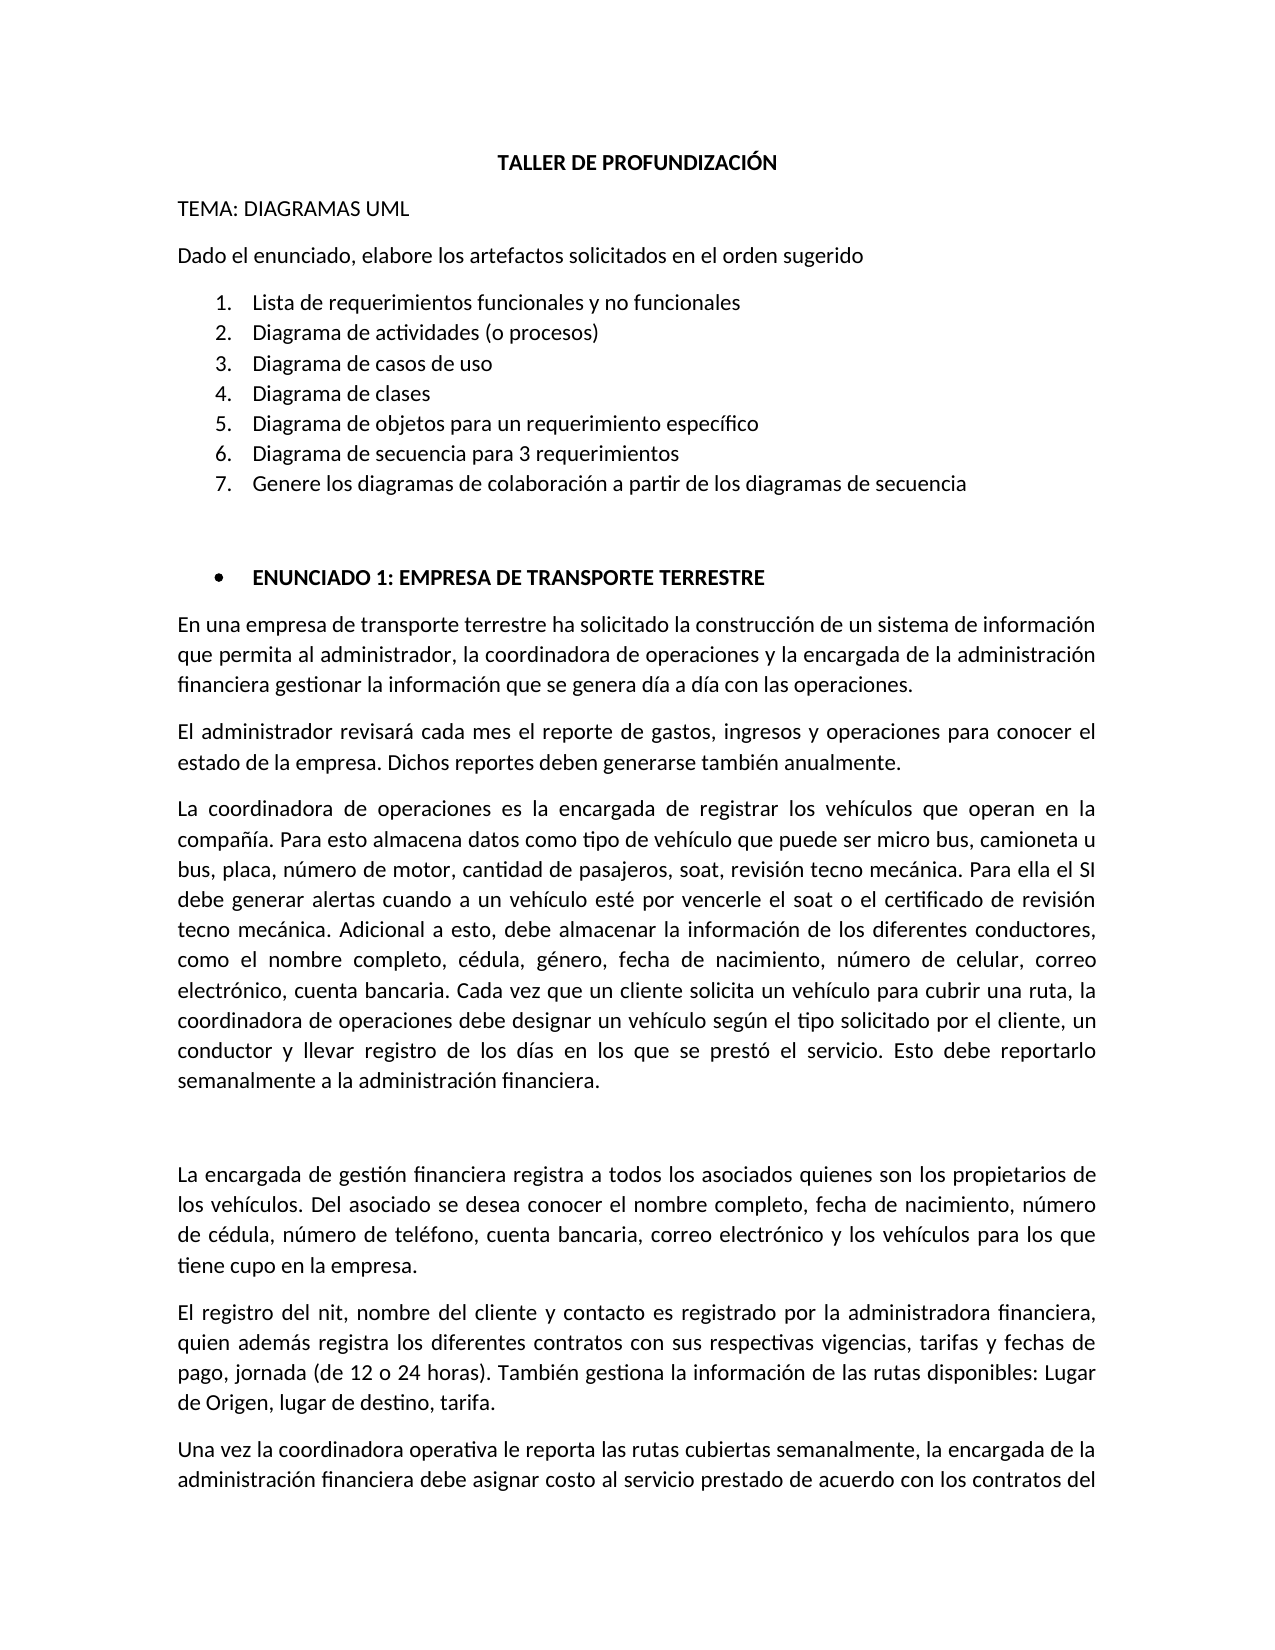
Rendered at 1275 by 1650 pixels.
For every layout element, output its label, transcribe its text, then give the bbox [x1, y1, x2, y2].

list Genere los diagramas de colaboración a partir de los diagramas de secuencia [215, 469, 1098, 497]
text El registro del nit, nombre del cliente y contacto es registrado por la administradora financiera, quien además registra los diferentes contratos con sus respectivas vigencias, tarifas y fechas de pago, jornada (de 12 o 24 horas). También gestiona la información de las rutas disponibles: Lugar de Origen, lugar de destino, tarifa. [177, 1298, 1098, 1416]
list Lista de requerimientos funcionales y no funcionales [215, 288, 1098, 316]
text El administrador revisará cada mes el reporte de gastos, ingresos y operaciones para conocer el estado de la empresa. Dichos reportes deben generarse también anualmente. [177, 717, 1098, 776]
list Diagrama de secuencia para 3 requerimientos [215, 439, 1098, 467]
text TALLER DE PROFUNDIZACIÓN [177, 148, 1098, 176]
text La coordinadora de operaciones es la encargada de registrar los vehículos que operan en la compañía. Para esto almacena datos como tipo de vehículo que puede ser micro bus, camioneta u bus, placa, número de motor, cantidad de pasajeros, soat, revisión tecno mecánica. Para ella el SI debe generar alertas cuando a un vehículo esté por vencerle el soat o el certificado de revisión tecno mecánica. Adicional a esto, debe almacenar la información de los diferentes conductores, como el nombre completo, cédula, género, fecha de nacimiento, número de celular, correo electrónico, cuenta bancaria. Cada vez que un cliente solicita un vehículo para cubrir una ruta, la coordinadora de operaciones debe designar un vehículo según el tipo solicitado por el cliente, un conductor y llevar registro de los días en los que se prestó el servicio. Esto debe reportarlo semanalmente a la administración financiera. [177, 794, 1098, 1094]
text En una empresa de transporte terrestre ha solicitado la construcción de un sistema de información que permita al administrador, la coordinadora de operaciones y la encargada de la administración financiera gestionar la información que se genera día a día con las operaciones. [177, 610, 1098, 698]
text La encargada de gestión financiera registra a todos los asociados quienes son los propietarios de los vehículos. Del asociado se desea conocer el nombre completo, fecha de nacimiento, número de cédula, número de teléfono, cuenta bancaria, correo electrónico y los vehículos para los que tiene cupo en la empresa. [177, 1160, 1098, 1279]
list Diagrama de clases [215, 379, 1098, 407]
text Dado el enunciado, elabore los artefactos solicitados en el orden sugerido [177, 241, 1098, 269]
list Diagrama de objetos para un requerimiento específico [215, 409, 1098, 437]
list ENUNCIADO 1: EMPRESA DE TRANSPORTE TERRESTRE [215, 563, 1098, 591]
list Diagrama de casos de uso [215, 349, 1098, 377]
list Diagrama de actividades (o procesos) [215, 318, 1098, 346]
text TEMA: DIAGRAMAS UML [177, 194, 1098, 222]
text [177, 1435, 1098, 1493]
